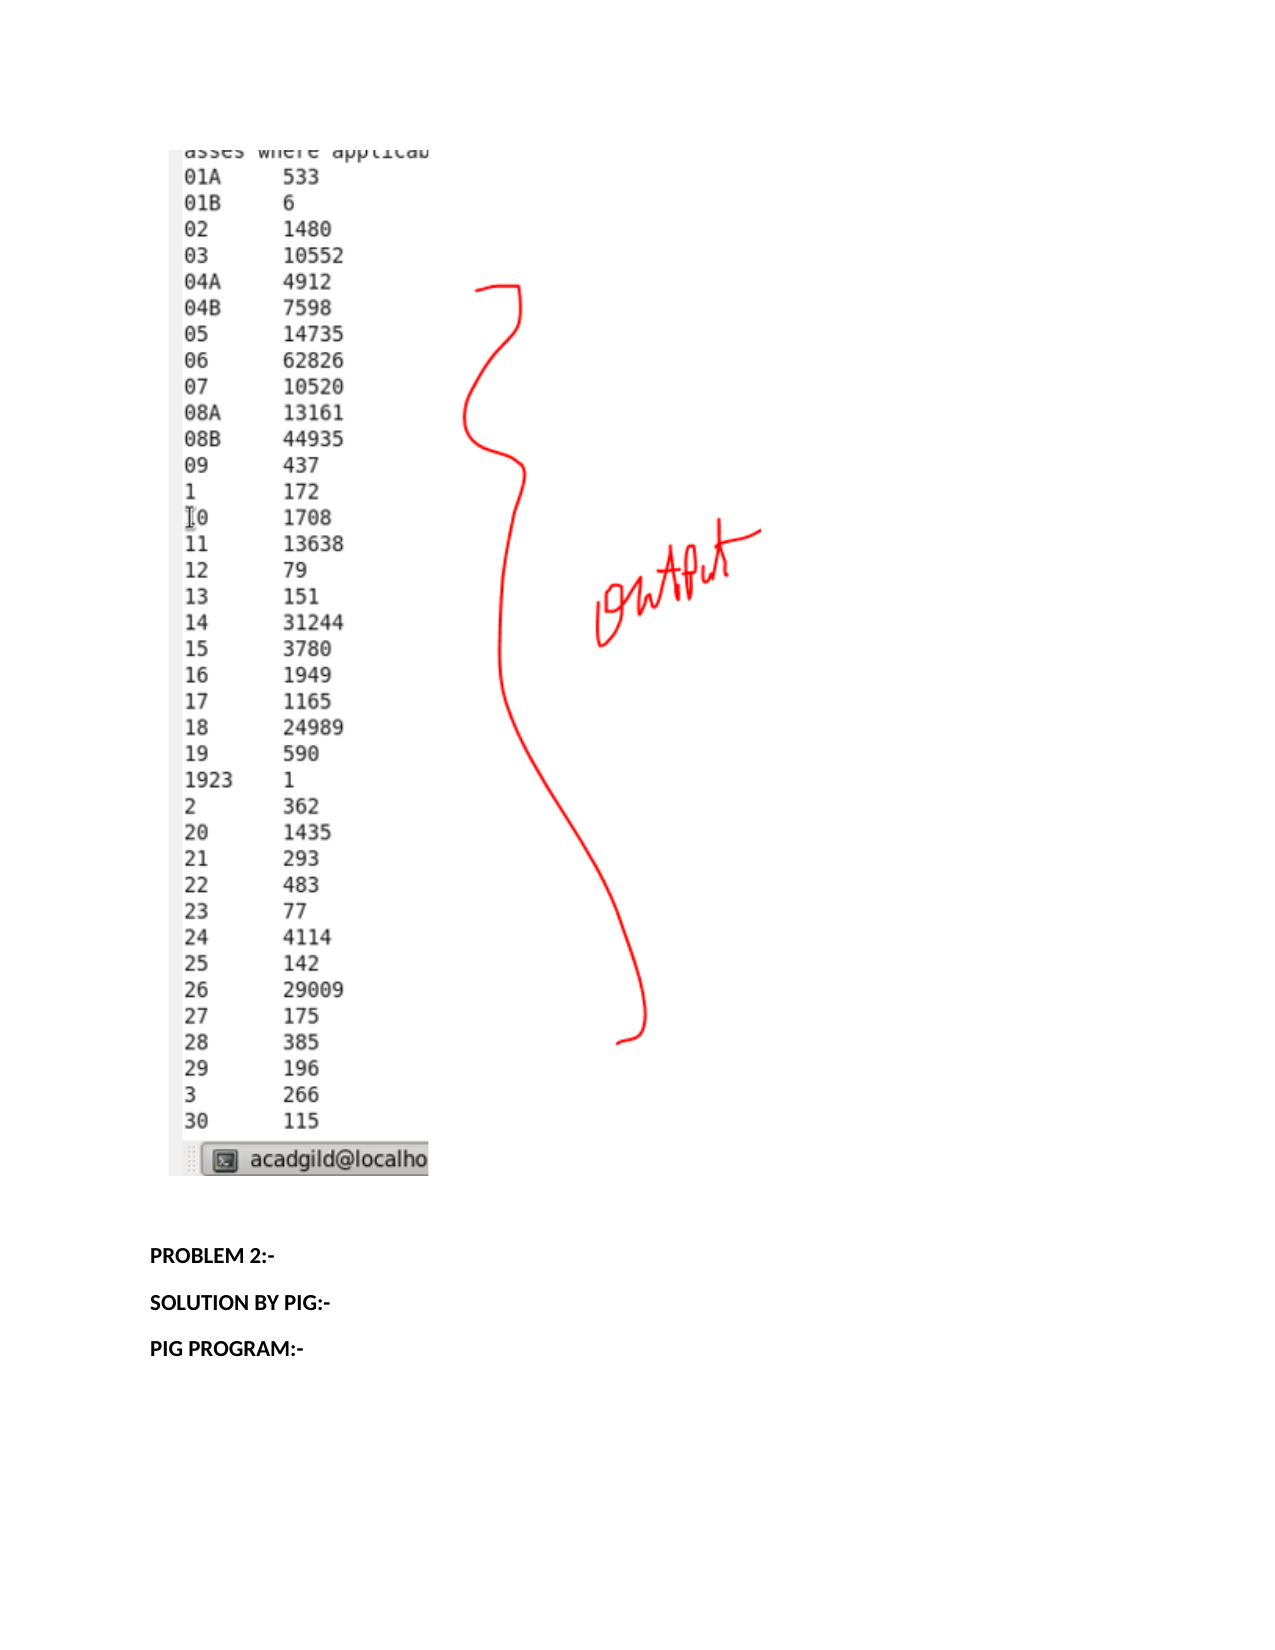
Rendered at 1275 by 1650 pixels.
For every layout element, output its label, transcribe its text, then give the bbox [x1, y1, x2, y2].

text PIG PROGRAM:- [150, 1334, 1125, 1363]
text PROBLEM 2:- [150, 1241, 1125, 1269]
picture [150, 150, 762, 1176]
text SOLUTION BY PIG:- [150, 1288, 1125, 1316]
